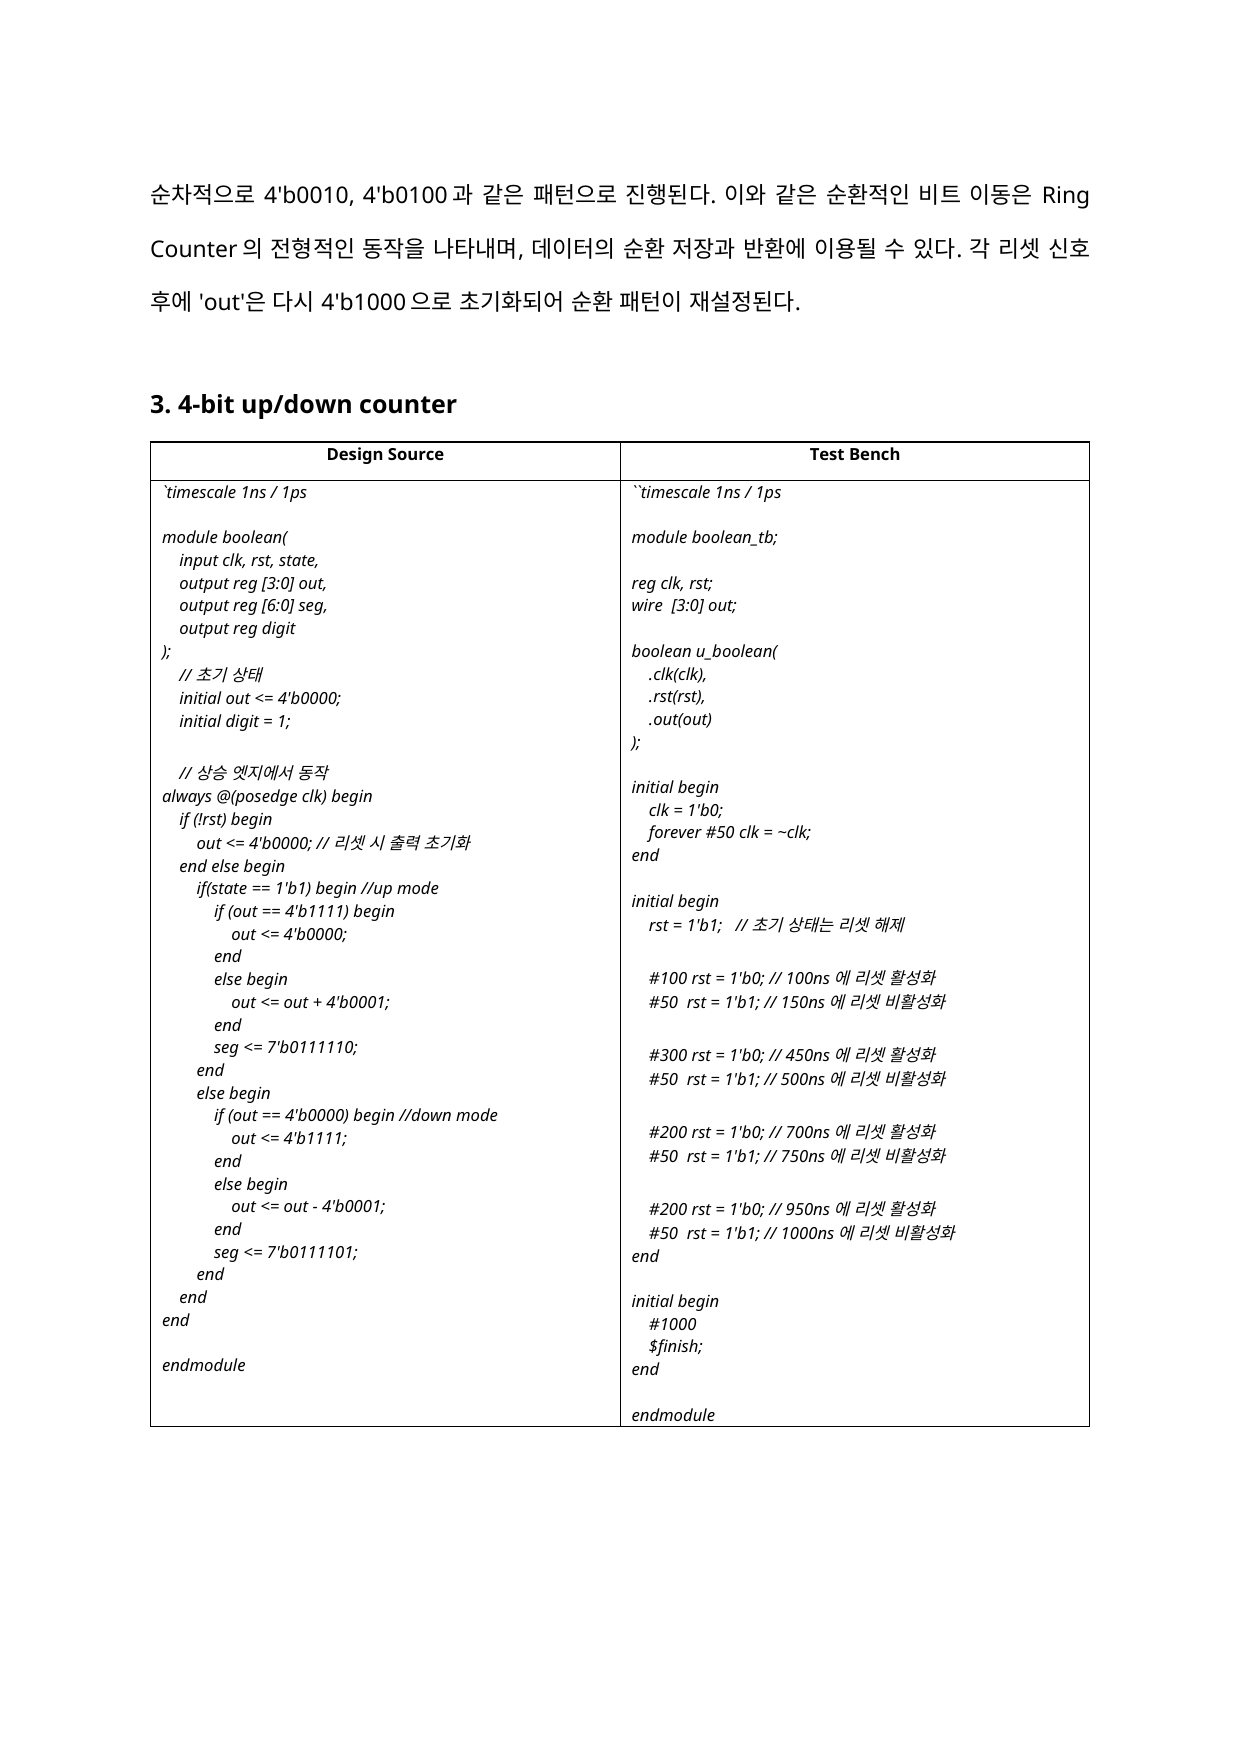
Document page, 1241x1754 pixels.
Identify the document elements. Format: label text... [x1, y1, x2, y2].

table_header Design Source [151, 443, 620, 479]
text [150, 177, 1090, 317]
table_cell `timescale 1ns / 1ps module boolean( input clk, rst, state, output reg [3:0] out, output reg [6:0] seg, output reg digit ); // 초기 상태 initial out <= 4'b0000; initial digit = 1; // 상승 엣지에서 동작 always @(posedge clk) begin if (!rst) begin out <= 4'b0000; // 리셋 시 출력 초기화 end else begin if(state == 1'b1) begin //up mode if (out == 4'b1111) begin out <= 4'b0000; end else begin out <= out + 4'b0001; end seg <= 7'b0111110; end else begin if (out == 4'b0000) begin //down mode out <= 4'b1111; end else begin out <= out - 4'b0001; end seg <= 7'b0111101; end end end endmodule [151, 481, 620, 1426]
table_cell ``timescale 1ns / 1ps module boolean_tb; reg clk, rst; wire [3:0] out; boolean u_boolean( .clk(clk), .rst(rst), .out(out) ); initial begin clk = 1'b0; forever #50 clk = ~clk; end initial begin rst = 1'b1; // 초기 상태는 리셋 해제 #100 rst = 1'b0; // 100ns에 리셋 활성화 #50 rst = 1'b1; // 150ns에 리셋 비활성화 #300 rst = 1'b0; // 450ns에 리셋 활성화 #50 rst = 1'b1; // 500ns에 리셋 비활성화 #200 rst = 1'b0; // 700ns에 리셋 활성화 #50 rst = 1'b1; // 750ns에 리셋 비활성화 #200 rst = 1'b0; // 950ns에 리셋 활성화 #50 rst = 1'b1; // 1000ns에 리셋 비활성화 end initial begin #1000 $finish; end endmodule [621, 481, 1089, 1426]
table_header Test Bench [621, 443, 1089, 479]
text 3. 4-bit up/down counter [150, 387, 1090, 421]
